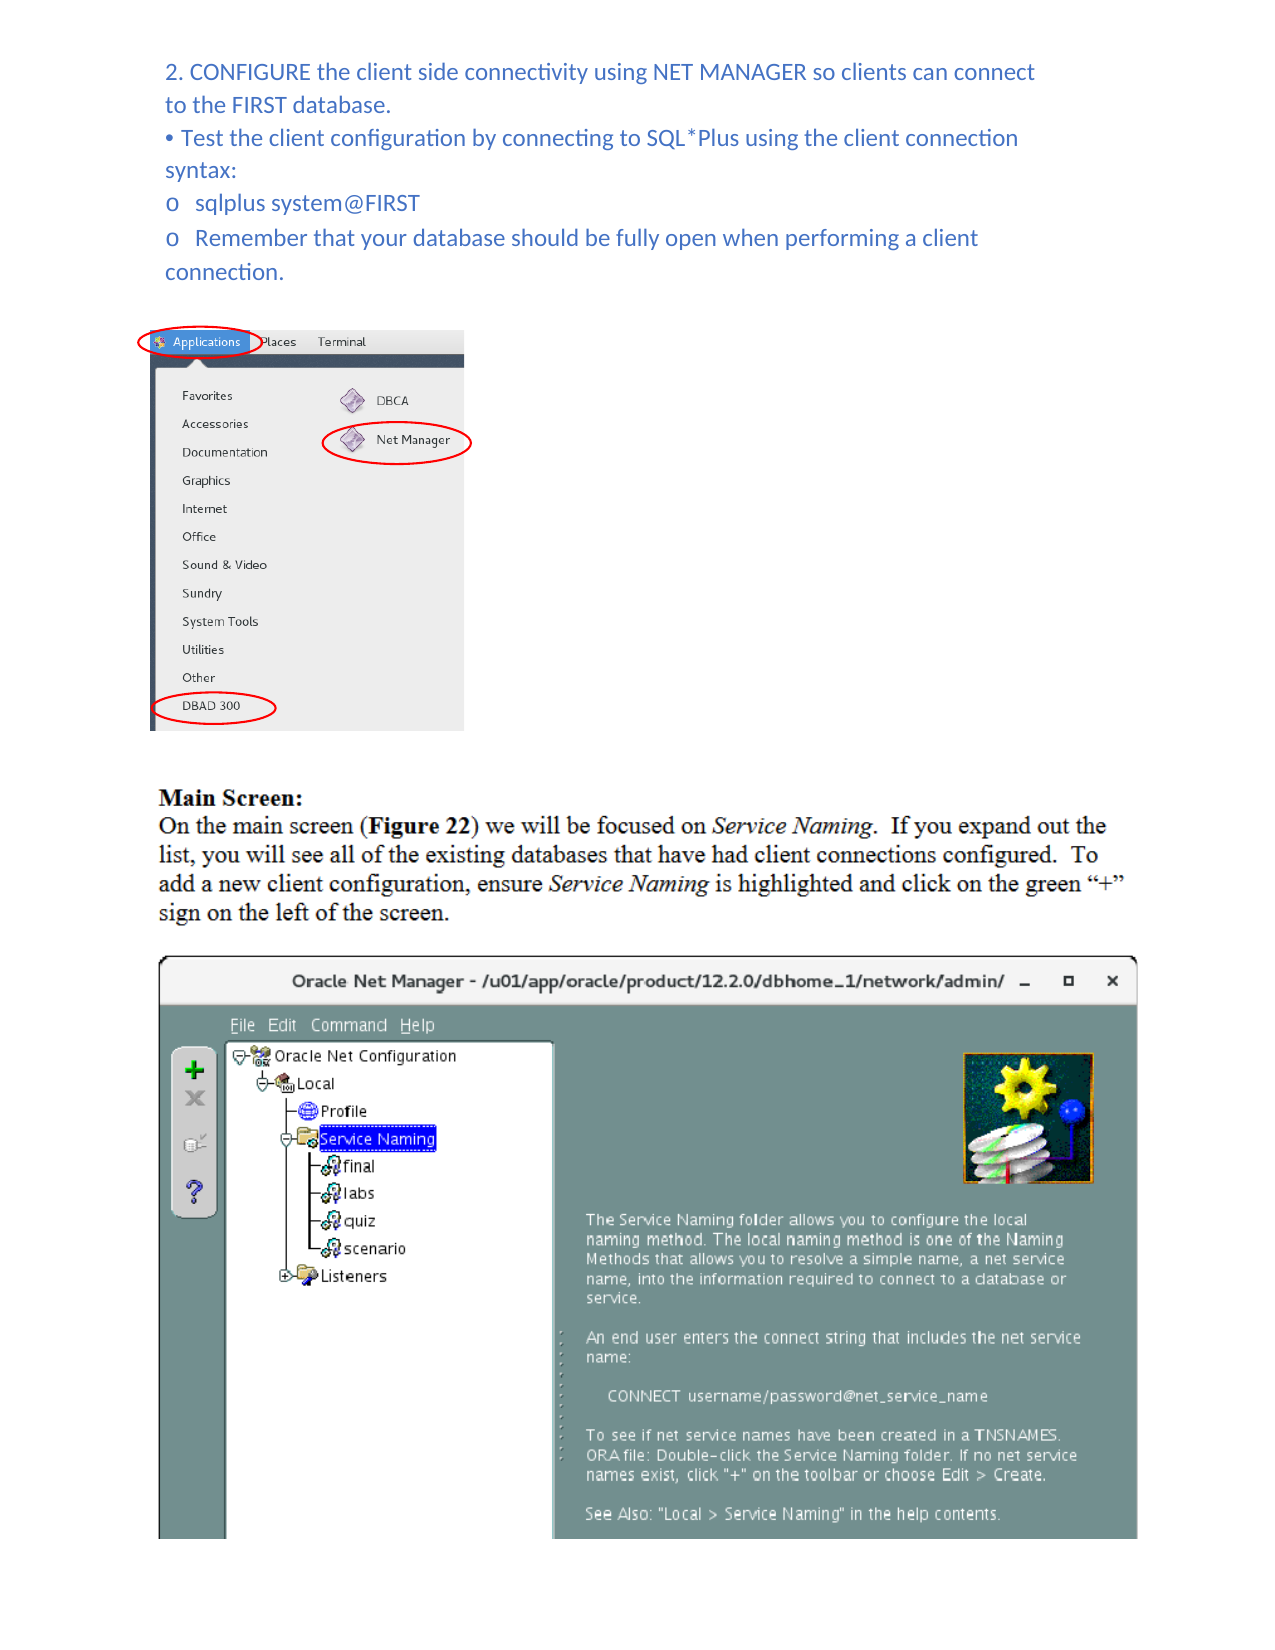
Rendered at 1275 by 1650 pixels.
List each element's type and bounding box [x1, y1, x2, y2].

picture [150, 782, 1138, 1539]
picture [150, 330, 260, 357]
picture [153, 694, 274, 722]
picture [150, 330, 465, 731]
picture [324, 424, 465, 463]
